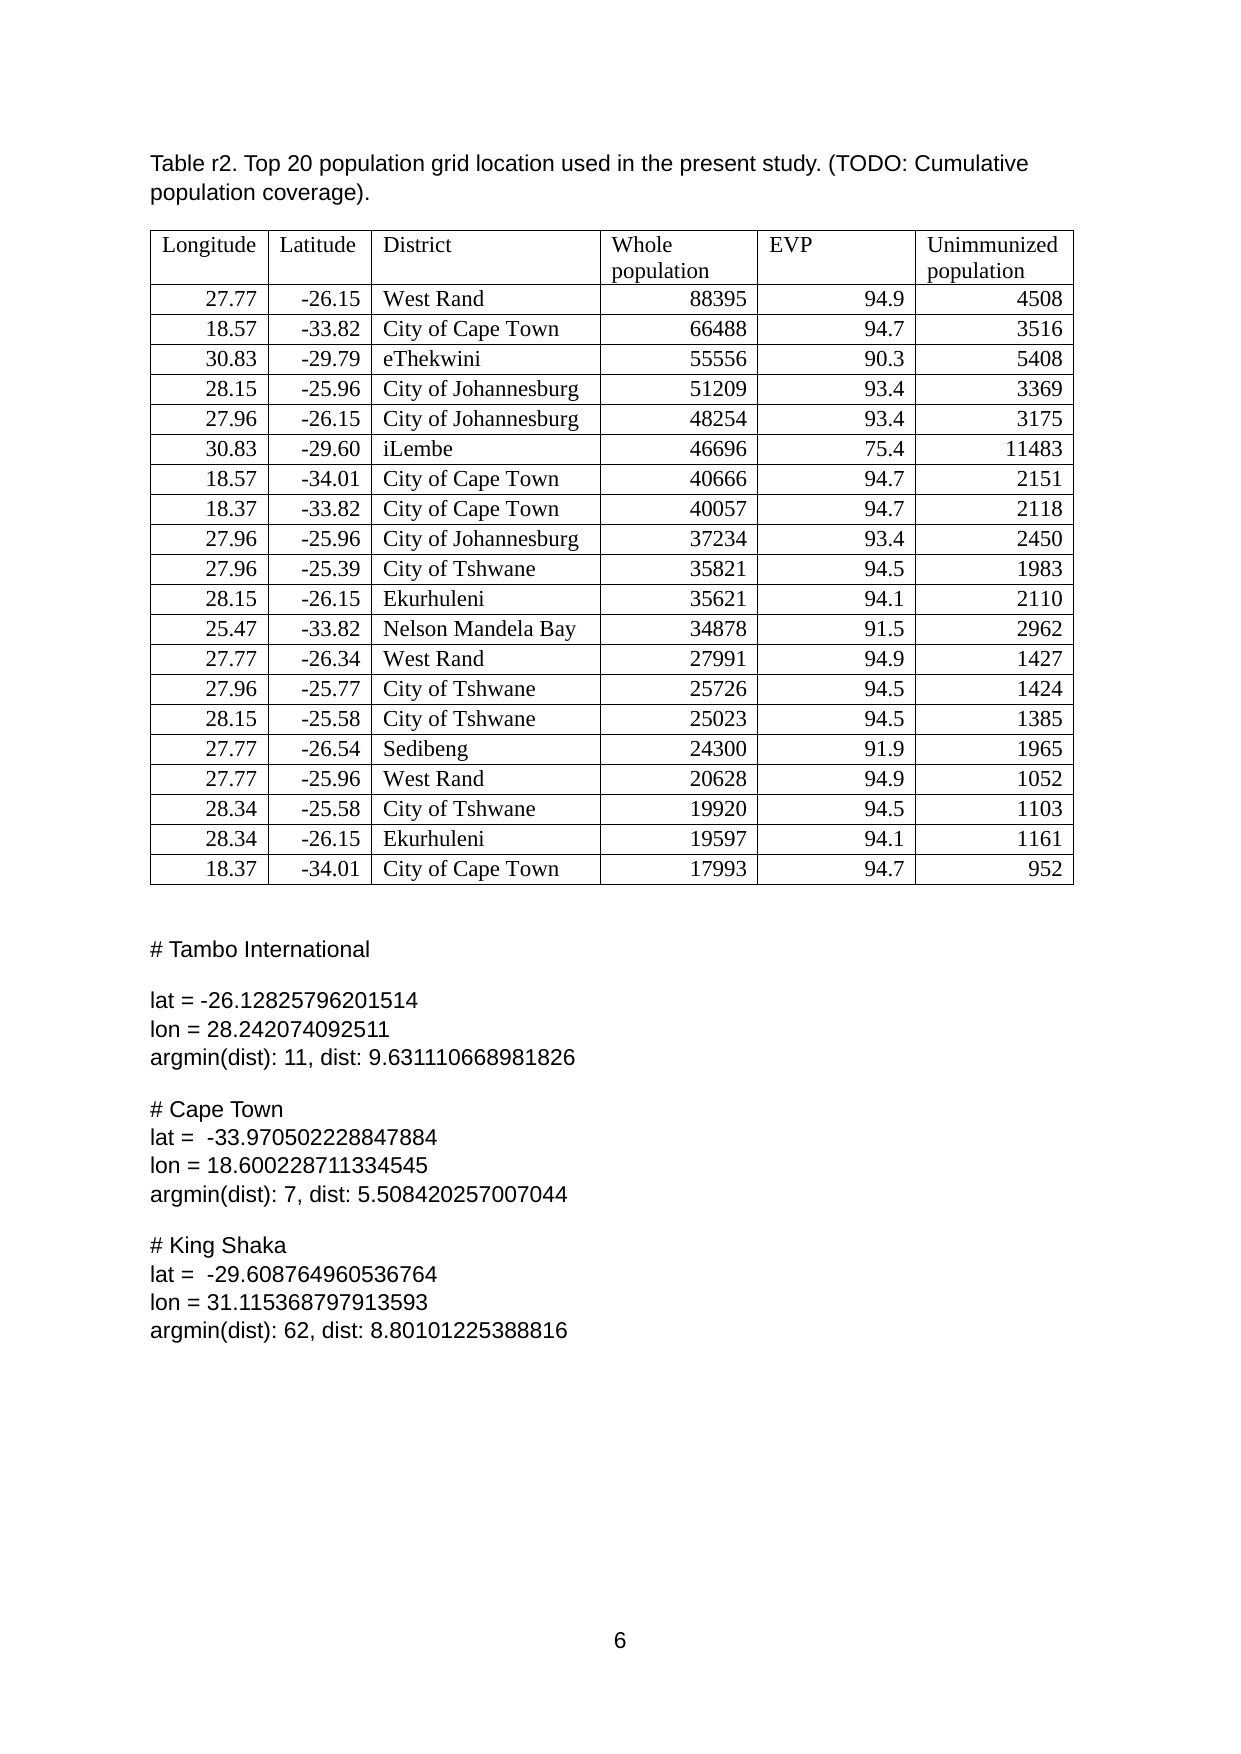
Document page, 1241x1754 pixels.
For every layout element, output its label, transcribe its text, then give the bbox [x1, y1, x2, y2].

table_cell 27.96 [151, 555, 268, 583]
table_cell -25.77 [269, 675, 371, 703]
table_cell 28.15 [151, 375, 268, 403]
table_cell City of Tshwane [372, 705, 600, 733]
table_cell 90.3 [758, 345, 915, 373]
table_header Unimmunized population [916, 231, 1073, 283]
table_cell 25.47 [151, 615, 268, 643]
text # Tambo International [150, 936, 1090, 962]
table_cell City of Johannesburg [372, 525, 600, 553]
table_cell West Rand [372, 645, 600, 673]
table_cell 18.37 [151, 495, 268, 523]
table_cell 91.9 [758, 735, 915, 763]
table_cell 2450 [916, 525, 1073, 553]
table_cell 1965 [916, 735, 1073, 763]
table_cell 30.83 [151, 345, 268, 373]
table_header Longitude [151, 231, 268, 283]
table_cell City of Cape Town [372, 315, 600, 343]
table_cell 27.96 [151, 525, 268, 553]
table_cell 94.5 [758, 675, 915, 703]
table_cell eThekwini [372, 345, 600, 373]
table_cell 91.5 [758, 615, 915, 643]
table_cell 48254 [601, 405, 757, 433]
table_cell 94.7 [758, 465, 915, 493]
table_header District [372, 231, 600, 283]
text lat = -26.12825796201514 lon = 28.242074092511 argmin(dist): 11, dist: 9.631110668981826 [150, 987, 1090, 1071]
table_cell City of Cape Town [372, 495, 600, 523]
table_cell 27.96 [151, 405, 268, 433]
table_cell Sedibeng [372, 735, 600, 763]
table_cell 35821 [601, 555, 757, 583]
table_cell City of Cape Town [372, 855, 600, 883]
table_cell West Rand [372, 285, 600, 313]
table_cell -25.96 [269, 525, 371, 553]
table_cell 94.7 [758, 315, 915, 343]
table_cell -26.15 [269, 585, 371, 613]
table_cell 28.34 [151, 825, 268, 853]
text Table r2. Top 20 population grid location used in the present study. (TODO: Cumulative population coverage). [150, 150, 1090, 205]
table_cell West Rand [372, 765, 600, 793]
table_cell 18.37 [151, 855, 268, 883]
table_header Whole population [601, 231, 757, 283]
table_cell 51209 [601, 375, 757, 403]
table_cell -34.01 [269, 855, 371, 883]
table_cell -33.82 [269, 615, 371, 643]
table_cell 94.9 [758, 645, 915, 673]
table_cell 27.96 [151, 675, 268, 703]
table_cell -26.15 [269, 285, 371, 313]
table_cell -25.96 [269, 765, 371, 793]
table_cell 93.4 [758, 525, 915, 553]
table_cell -33.82 [269, 495, 371, 523]
table_cell City of Johannesburg [372, 375, 600, 403]
table_cell -25.39 [269, 555, 371, 583]
table_cell 40057 [601, 495, 757, 523]
table_cell 4508 [916, 285, 1073, 313]
text # King Shaka lat = -29.608764960536764 lon = 31.115368797913593 argmin(dist): 62, dist: 8.80101225388816 [150, 1232, 1090, 1344]
table_cell Nelson Mandela Bay [372, 615, 600, 643]
table_cell 25726 [601, 675, 757, 703]
table_cell 1161 [916, 825, 1073, 853]
table_cell -25.58 [269, 705, 371, 733]
table_cell City of Cape Town [372, 465, 600, 493]
table_cell -26.15 [269, 405, 371, 433]
table_cell 3369 [916, 375, 1073, 403]
table_cell City of Tshwane [372, 675, 600, 703]
table_cell 27991 [601, 645, 757, 673]
table_cell City of Tshwane [372, 795, 600, 823]
table_cell 1052 [916, 765, 1073, 793]
table_cell 35621 [601, 585, 757, 613]
table_cell 17993 [601, 855, 757, 883]
table_cell 94.9 [758, 285, 915, 313]
table_cell iLembe [372, 435, 600, 463]
table_cell 18.57 [151, 465, 268, 493]
table_cell 2110 [916, 585, 1073, 613]
table_cell 94.7 [758, 855, 915, 883]
table_cell 46696 [601, 435, 757, 463]
table_cell 5408 [916, 345, 1073, 373]
table_cell 2118 [916, 495, 1073, 523]
table_cell 28.15 [151, 705, 268, 733]
table_cell 18.57 [151, 315, 268, 343]
table_cell -29.60 [269, 435, 371, 463]
table_cell 34878 [601, 615, 757, 643]
table_cell 27.77 [151, 735, 268, 763]
table_cell 94.1 [758, 585, 915, 613]
table_cell 37234 [601, 525, 757, 553]
table_cell Ekurhuleni [372, 825, 600, 853]
table_cell 94.9 [758, 765, 915, 793]
table_cell 94.5 [758, 705, 915, 733]
table_cell City of Tshwane [372, 555, 600, 583]
table_cell 94.5 [758, 555, 915, 583]
table_cell 66488 [601, 315, 757, 343]
table_cell -25.96 [269, 375, 371, 403]
table_cell 1103 [916, 795, 1073, 823]
table_cell 75.4 [758, 435, 915, 463]
table_cell 93.4 [758, 375, 915, 403]
table_cell 3175 [916, 405, 1073, 433]
table_cell 3516 [916, 315, 1073, 343]
table_cell 20628 [601, 765, 757, 793]
table_cell 88395 [601, 285, 757, 313]
table_cell -25.58 [269, 795, 371, 823]
table_cell 11483 [916, 435, 1073, 463]
table_cell 27.77 [151, 285, 268, 313]
table_cell 25023 [601, 705, 757, 733]
table_header EVP [758, 231, 915, 283]
table_cell 93.4 [758, 405, 915, 433]
table_cell 1424 [916, 675, 1073, 703]
table_cell 1427 [916, 645, 1073, 673]
table_cell 24300 [601, 735, 757, 763]
table_cell 1385 [916, 705, 1073, 733]
table_cell 94.5 [758, 795, 915, 823]
table_cell 2962 [916, 615, 1073, 643]
table_cell -33.82 [269, 315, 371, 343]
table_cell 55556 [601, 345, 757, 373]
table_cell -26.34 [269, 645, 371, 673]
table_cell -29.79 [269, 345, 371, 373]
table_cell 40666 [601, 465, 757, 493]
table_cell 19597 [601, 825, 757, 853]
table_cell 2151 [916, 465, 1073, 493]
table_cell 952 [916, 855, 1073, 883]
table_cell -26.15 [269, 825, 371, 853]
table_cell Ekurhuleni [372, 585, 600, 613]
table_cell City of Johannesburg [372, 405, 600, 433]
table_cell 19920 [601, 795, 757, 823]
table_cell 27.77 [151, 765, 268, 793]
table_cell 94.7 [758, 495, 915, 523]
table_cell 28.15 [151, 585, 268, 613]
table_cell 28.34 [151, 795, 268, 823]
table_cell -26.54 [269, 735, 371, 763]
table_cell 30.83 [151, 435, 268, 463]
table_header Latitude [269, 231, 371, 283]
table_cell 1983 [916, 555, 1073, 583]
table_cell -34.01 [269, 465, 371, 493]
table_cell 27.77 [151, 645, 268, 673]
table_cell 94.1 [758, 825, 915, 853]
text # Cape Town lat = -33.970502228847884 lon = 18.600228711334545 argmin(dist): 7, dist: 5.508420257007044 [150, 1096, 1090, 1207]
